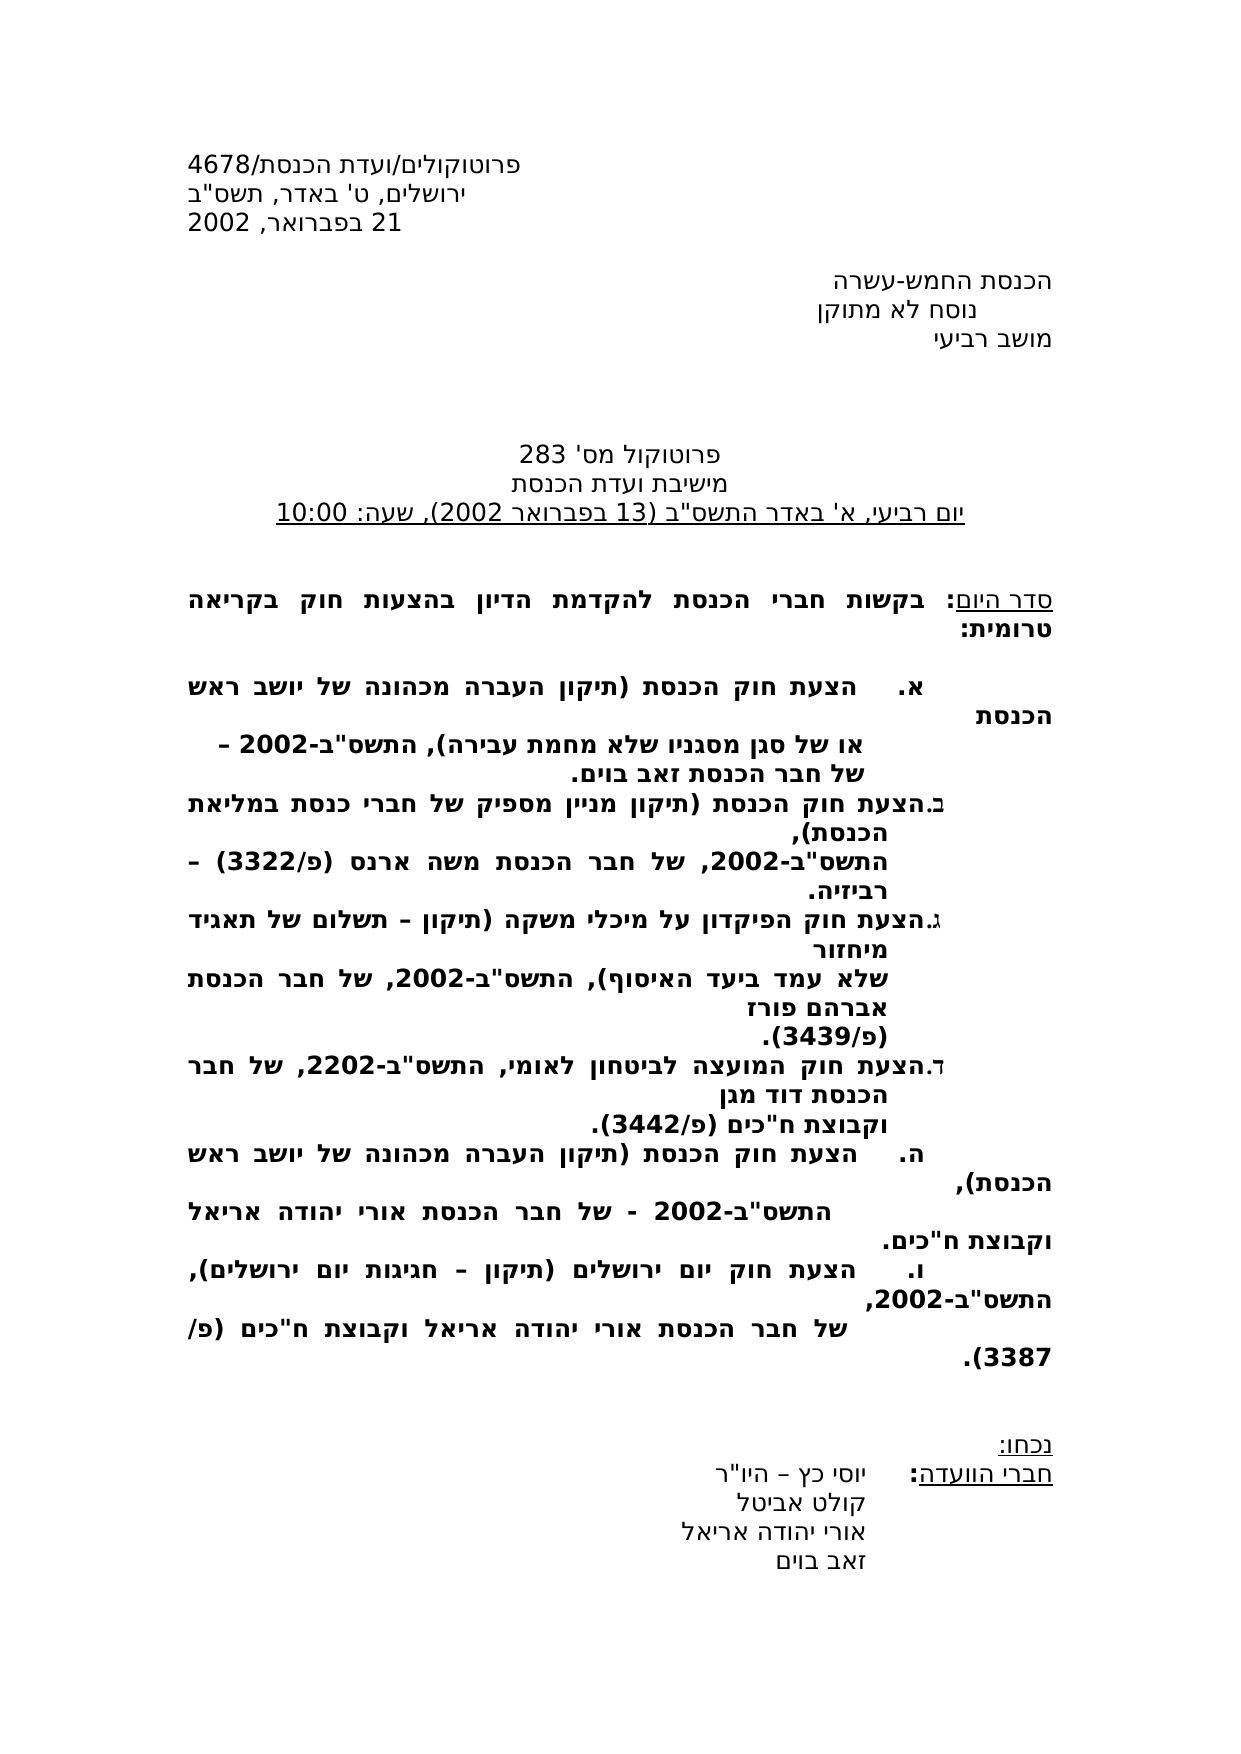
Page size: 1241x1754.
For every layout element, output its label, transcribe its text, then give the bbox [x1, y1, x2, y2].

text סדר היום: בקשות חברי הכנסת להקדמת הדיון בהצעות חוק בקריאה טרומית: [187, 585, 1053, 643]
subtitle פרוטוקול מס' 283 [187, 440, 1053, 469]
text זאב בוים [187, 1547, 1053, 1576]
list הצעת חוק המועצה לביטחון לאומי, התשס"ב-2202, של חבר הכנסת דוד מגן [187, 1051, 926, 1110]
subtitle הכנסת החמש-עשרה נוסח לא מתוקן [187, 266, 1053, 324]
text (פ/3439). [187, 1022, 889, 1051]
text של חבר הכנסת אורי יהודה אריאל וקבוצת ח"כים (פ/3387). [187, 1314, 1053, 1372]
text או של סגן מסגניו שלא מחמת עבירה), התשס"ב-2002 – [187, 730, 1053, 759]
text פרוטוקולים/ועדת הכנסת/4678 [187, 150, 1053, 179]
subtitle יום רביעי, א' באדר התשס"ב (13 בפברואר 2002), שעה: 10:00 [187, 498, 1053, 527]
text וקבוצת ח"כים (פ/3442). [187, 1110, 889, 1139]
text מישיבת ועדת הכנסת [187, 469, 1053, 498]
text של חבר הכנסת זאב בוים. [187, 759, 1053, 789]
text נכחו: [187, 1430, 1053, 1459]
text מושב רביעי [187, 324, 1053, 354]
text חברי הוועדה: יוסי כץ – היו"ר [187, 1459, 1053, 1488]
text קולט אביטל [187, 1488, 1053, 1517]
text א. הצעת חוק הכנסת (תיקון העברה מכהונה של יושב ראש הכנסת [187, 672, 1053, 730]
text התשס"ב-2002, של חבר הכנסת משה ארנס (פ/3322) – רביזיה. [187, 847, 889, 906]
list הצעת חוק הכנסת (תיקון מניין מספיק של חברי כנסת במליאת הכנסת), [187, 789, 926, 847]
list הצעת חוק הפיקדון על מיכלי משקה (תיקון – תשלום של תאגיד מיחזור [187, 906, 926, 964]
text ו. הצעת חוק יום ירושלים (תיקון – חגיגות יום ירושלים), התשס"ב-2002, [187, 1256, 1053, 1314]
text ה. הצעת חוק הכנסת (תיקון העברה מכהונה של יושב ראש הכנסת), [187, 1139, 1053, 1197]
text 21 בפברואר, 2002 [187, 208, 1053, 237]
text ירושלים, ט' באדר, תשס"ב [187, 179, 1053, 208]
text אורי יהודה אריאל [187, 1517, 1053, 1547]
text שלא עמד ביעד האיסוף), התשס"ב-2002, של חבר הכנסת אברהם פורז [187, 964, 889, 1022]
text התשס"ב-2002 - של חבר הכנסת אורי יהודה אריאל וקבוצת ח"כים. [187, 1197, 1053, 1256]
